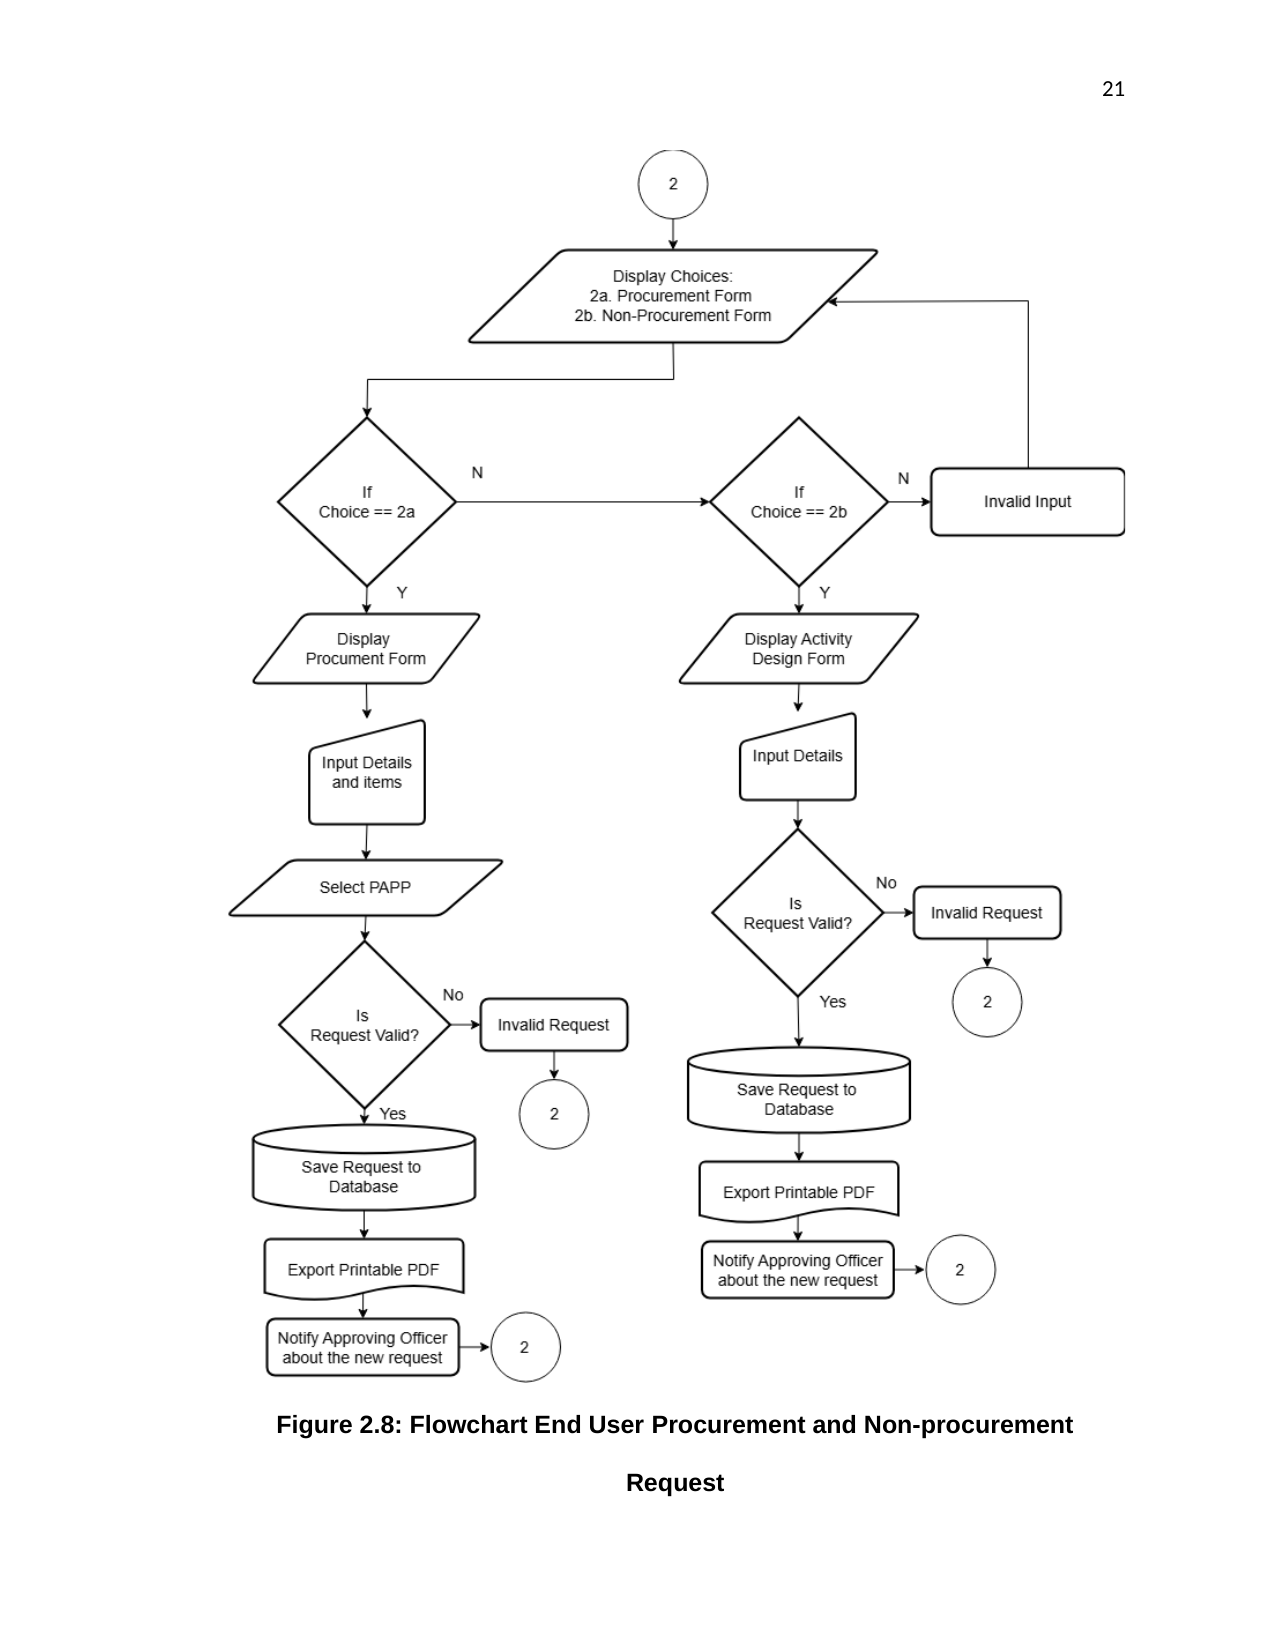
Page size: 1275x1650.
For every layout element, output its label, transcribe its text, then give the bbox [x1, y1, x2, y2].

text Figure 2.8: Flowchart End User Procurement and Non-procurement [225, 1410, 1125, 1439]
text Request [225, 1468, 1125, 1497]
picture [225, 150, 1125, 1383]
